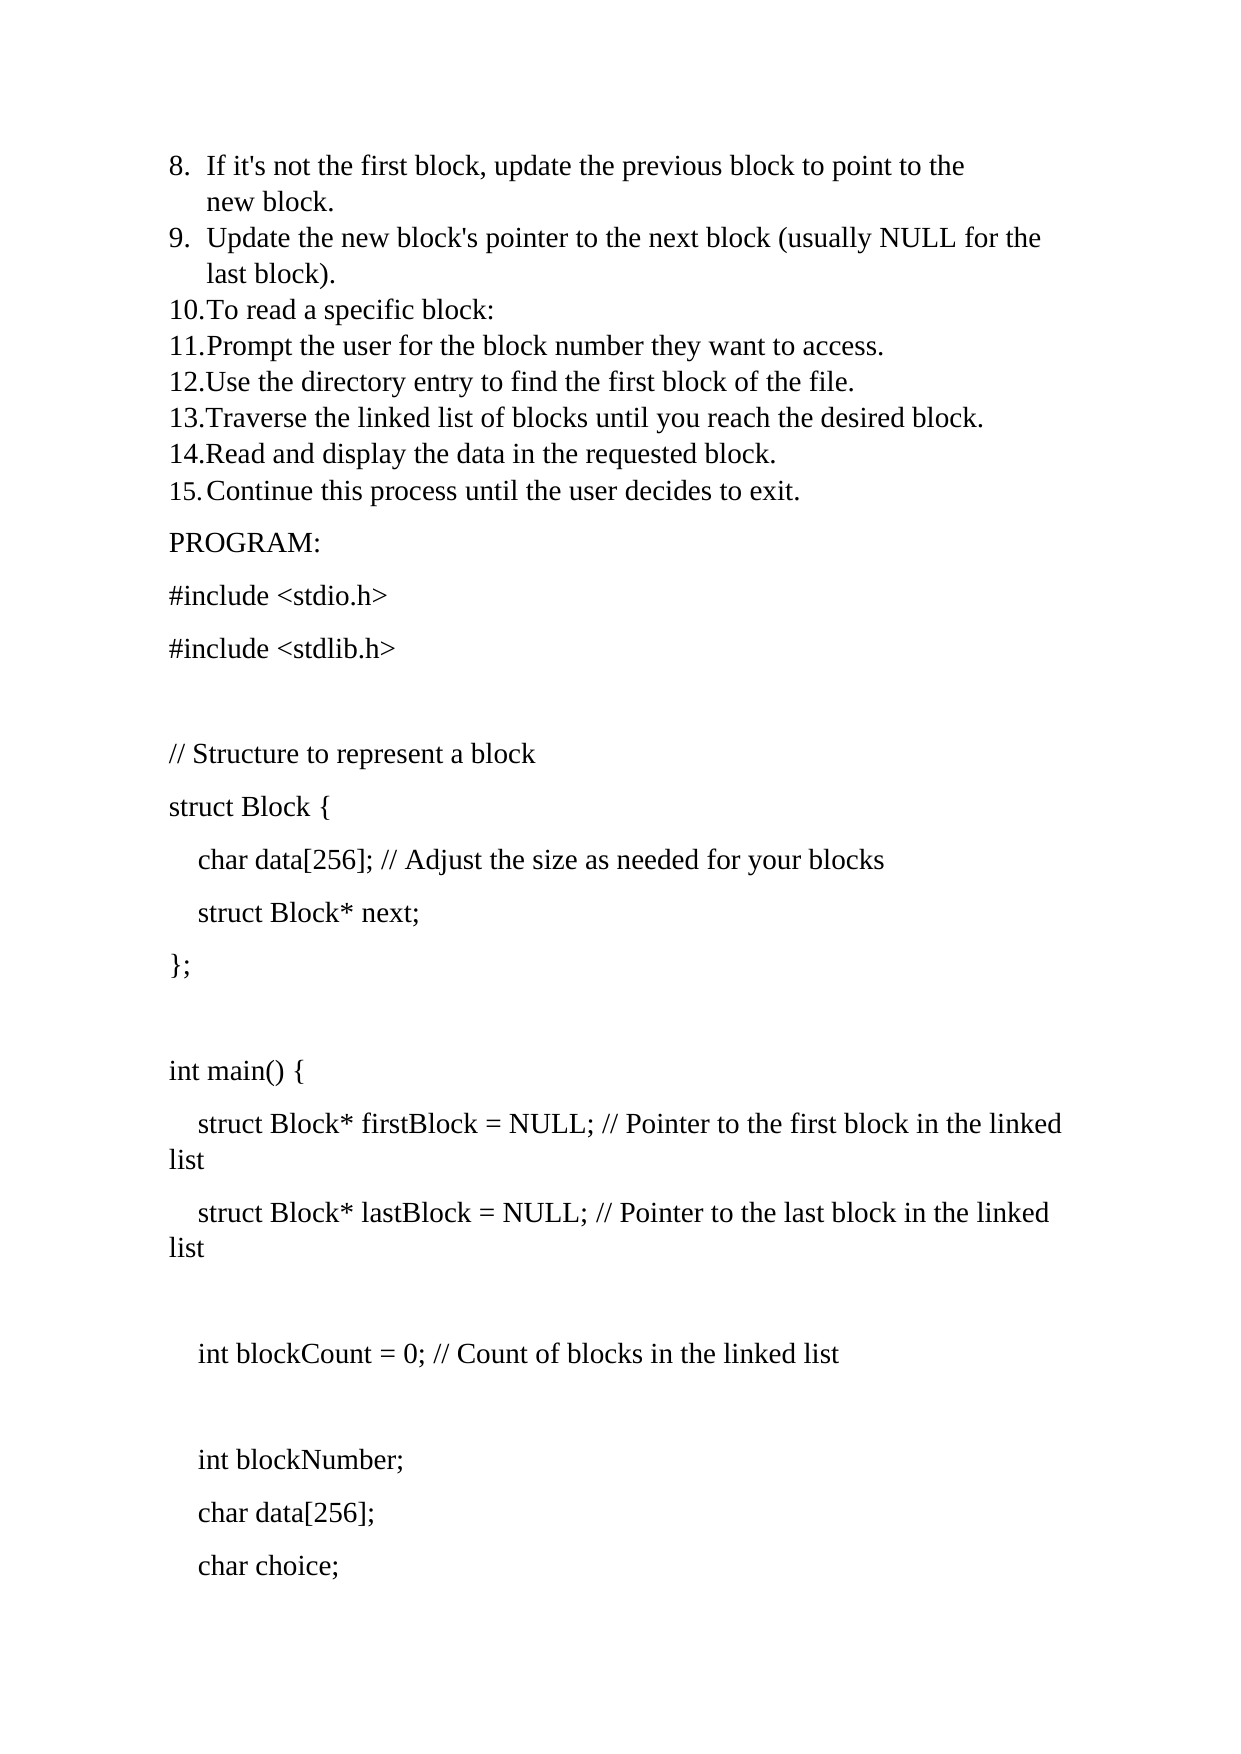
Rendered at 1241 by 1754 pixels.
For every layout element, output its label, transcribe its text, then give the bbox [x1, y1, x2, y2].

text // Structure to represent a block struct Block { [169, 736, 537, 823]
list Continue this process until the user decides to exit. [169, 473, 1176, 506]
text #include <stdio.h> #include <stdlib.h> [169, 578, 397, 664]
text 13.Traverse the linked list of blocks until you reach the desired block. 14.Read and display the data in the requested block. [169, 401, 986, 470]
text int main() { [169, 1053, 1176, 1087]
text char data[256]; // Adjust the size as needed for your blocks struct Block* next; [198, 842, 886, 928]
subtitle PROGRAM: [169, 526, 1176, 559]
list Prompt the user for the block number they want to access. 12.Use the directory entry to find the first block of the file. [169, 328, 884, 398]
list Update the new block's pointer to the next block (usually NULL for the last block). [169, 220, 1088, 289]
list To read a specific block: [169, 292, 1176, 326]
text int blockNumber; char data[256]; char choice; [198, 1442, 406, 1581]
text struct Block* firstBlock = NULL; // Pointer to the first block in the linked list [169, 1106, 1064, 1176]
text struct Block* lastBlock = NULL; // Pointer to the last block in the linked list [169, 1195, 1058, 1264]
list If it's not the first block, update the previous block to point to the new block. [169, 148, 1021, 218]
text int blockCount = 0; // Count of blocks in the linked list [198, 1336, 1176, 1370]
text }; [169, 948, 1176, 981]
